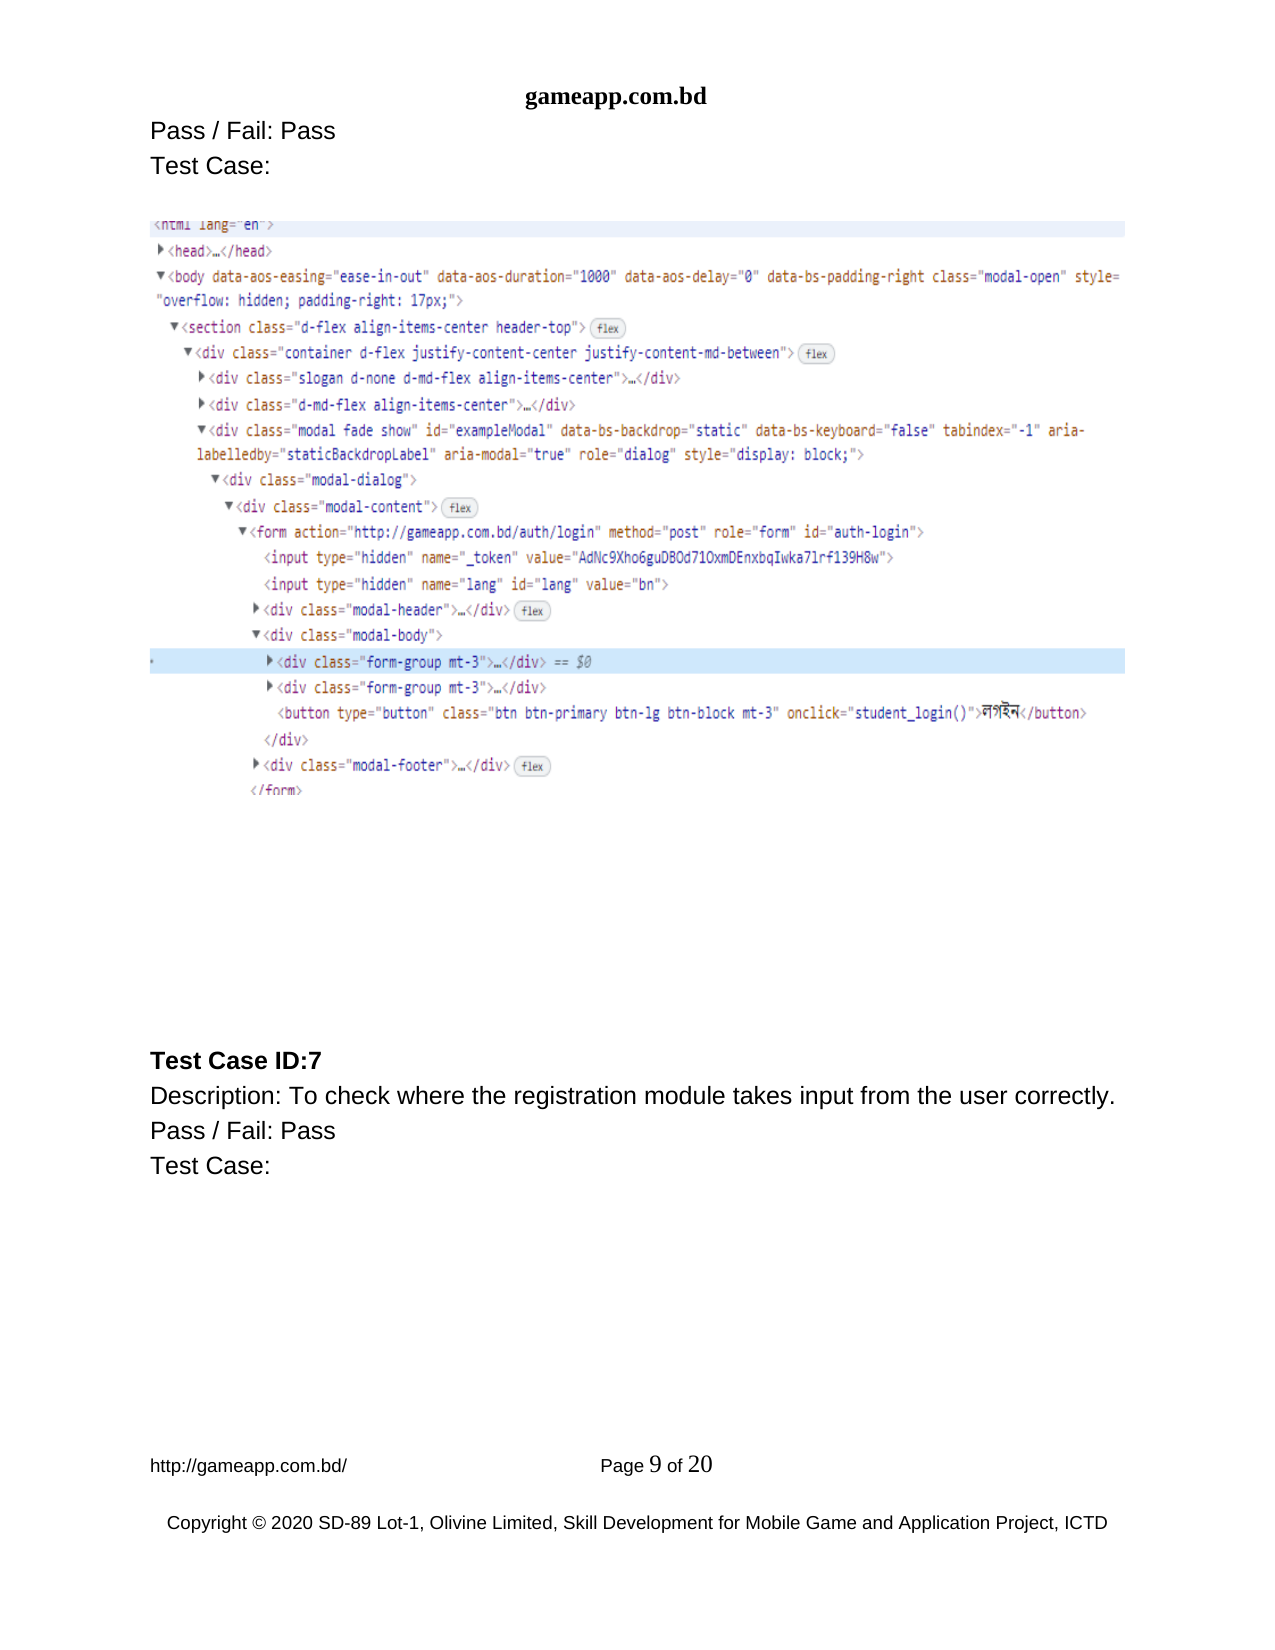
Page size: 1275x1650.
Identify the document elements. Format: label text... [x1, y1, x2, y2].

text Pass / Fail: Pass [150, 116, 1125, 145]
text Test Case: [150, 1151, 1125, 1180]
text Test Case ID:7 [150, 1046, 1125, 1075]
text Test Case: [150, 151, 1125, 180]
picture [149, 221, 1125, 795]
text Description: To check where the registration module takes input from the user correctly. [150, 1081, 1125, 1110]
text Pass / Fail: Pass [150, 1116, 1125, 1145]
